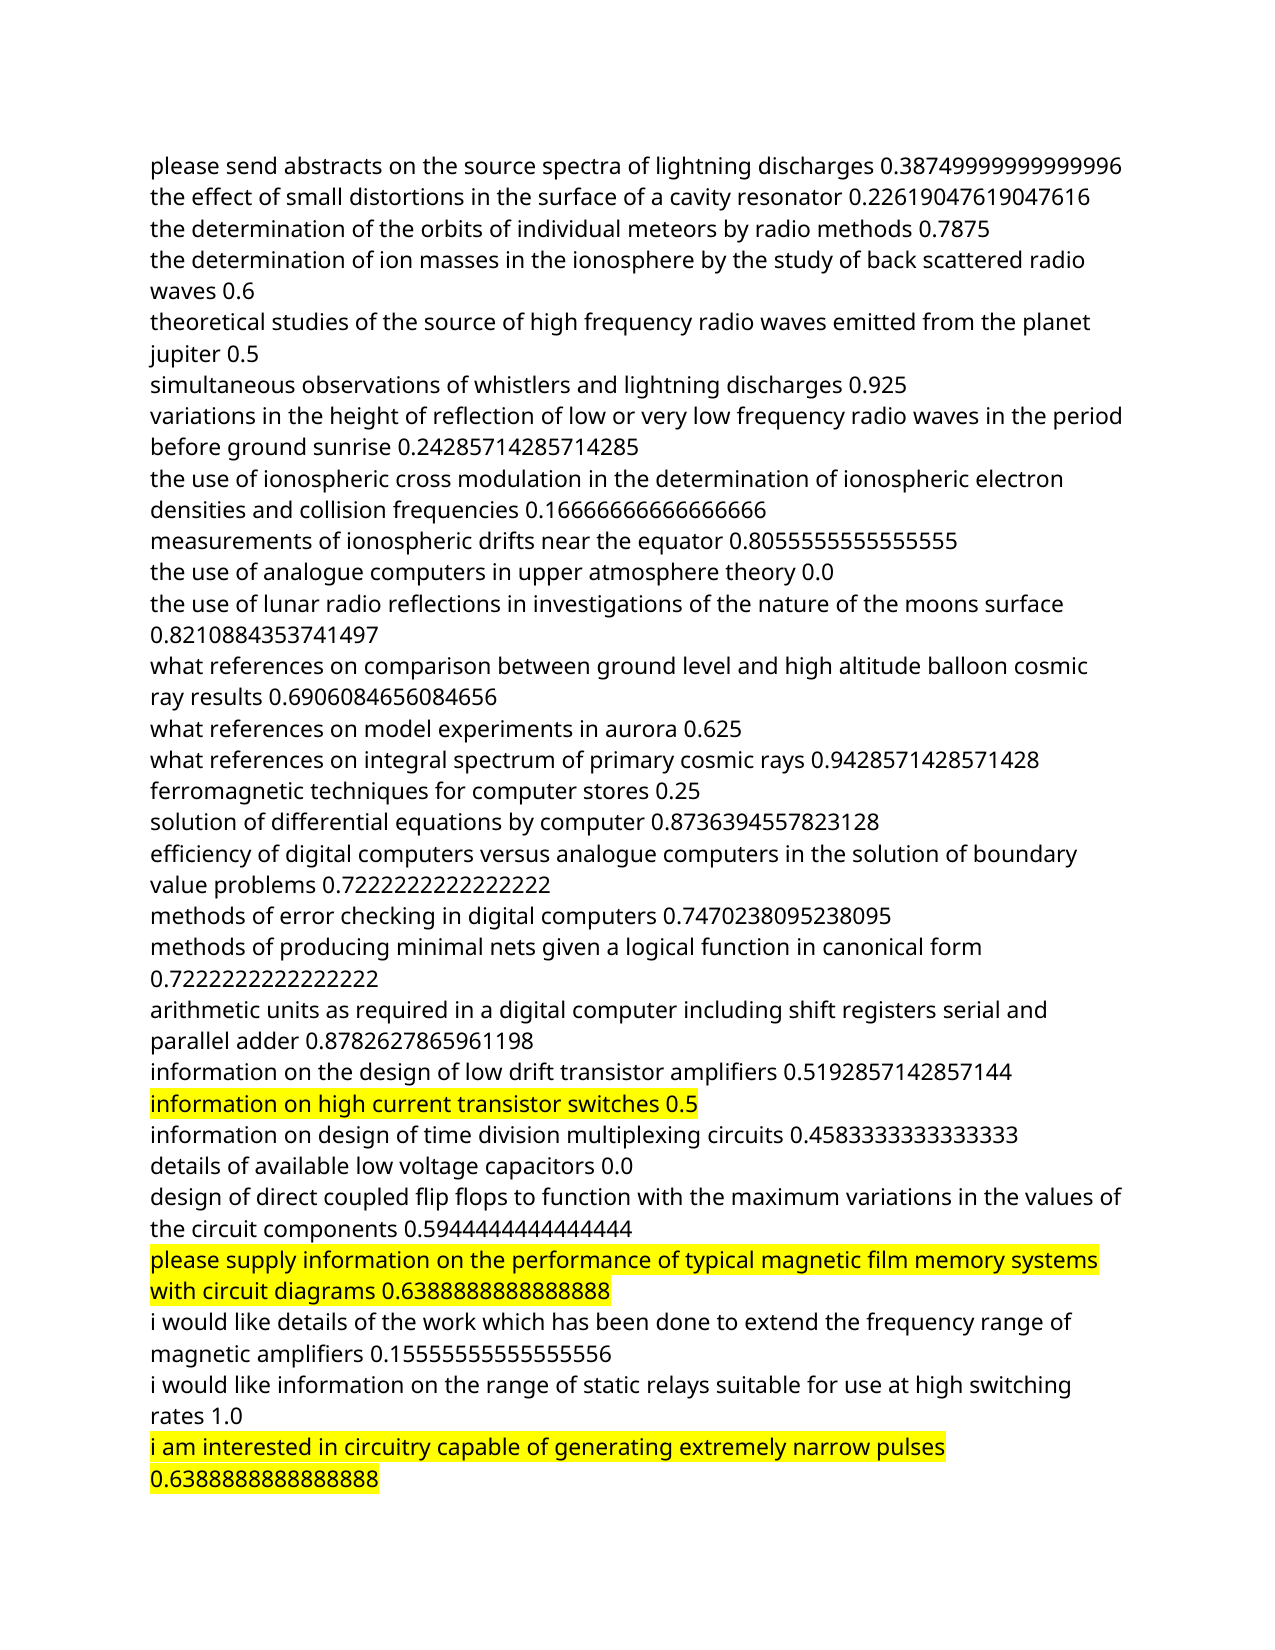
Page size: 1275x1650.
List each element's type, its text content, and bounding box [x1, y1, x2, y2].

text methods of producing minimal nets given a logical function in canonical form 0.7222222222222222 [150, 931, 1125, 994]
text what references on model experiments in aurora 0.625 [150, 712, 1125, 744]
text what references on comparison between ground level and high altitude balloon cosmic ray results 0.6906084656084656 [150, 650, 1125, 712]
text ferromagnetic techniques for computer stores 0.25 [150, 775, 1125, 806]
text arithmetic units as required in a digital computer including shift registers serial and parallel adder 0.8782627865961198 [150, 994, 1125, 1056]
text what references on integral spectrum of primary cosmic rays 0.9428571428571428 [150, 744, 1125, 775]
text information on design of time division multiplexing circuits 0.4583333333333333 [150, 1119, 1125, 1150]
text efficiency of digital computers versus analogue computers in the solution of boundary value problems 0.7222222222222222 [150, 837, 1125, 900]
text information on the design of low drift transistor amplifiers 0.5192857142857144 [150, 1056, 1125, 1087]
text theoretical studies of the source of high frequency radio waves emitted from the planet jupiter 0.5 [150, 306, 1125, 369]
text simultaneous observations of whistlers and lightning discharges 0.925 [150, 369, 1125, 400]
text variations in the height of reflection of low or very low frequency radio waves in the period before ground sunrise 0.24285714285714285 [150, 400, 1125, 462]
text i am interested in circuitry capable of generating extremely narrow pulses 0.6388888888888888 [150, 1431, 1125, 1494]
text the determination of the orbits of individual meteors by radio methods 0.7875 [150, 212, 1125, 244]
text i would like details of the work which has been done to extend the frequency range of magnetic amplifiers 0.15555555555555556 [150, 1306, 1125, 1369]
text please supply information on the performance of typical magnetic film memory systems with circuit diagrams 0.6388888888888888 [611, 1244, 1125, 1306]
text the effect of small distortions in the surface of a cavity resonator 0.22619047619047616 [150, 181, 1125, 212]
text the use of ionospheric cross modulation in the determination of ionospheric electron densities and collision frequencies 0.16666666666666666 [150, 462, 1125, 525]
text information on high current transistor switches 0.5 [150, 1087, 1125, 1119]
text design of direct coupled flip flops to function with the maximum variations in the values of the circuit components 0.5944444444444444 [150, 1181, 1125, 1244]
text solution of differential equations by computer 0.8736394557823128 [150, 806, 1125, 837]
text details of available low voltage capacitors 0.0 [150, 1150, 1125, 1181]
text methods of error checking in digital computers 0.7470238095238095 [150, 900, 1125, 931]
text the use of analogue computers in upper atmosphere theory 0.0 [150, 556, 1125, 587]
text the use of lunar radio reflections in investigations of the nature of the moons surface 0.8210884353741497 [150, 587, 1125, 650]
text measurements of ionospheric drifts near the equator 0.8055555555555555 [150, 525, 1125, 556]
text i would like information on the range of static relays suitable for use at high switching rates 1.0 [150, 1369, 1125, 1431]
text the determination of ion masses in the ionosphere by the study of back scattered radio waves 0.6 [150, 244, 1125, 306]
text please send abstracts on the source spectra of lightning discharges 0.38749999999999996 [150, 150, 1125, 181]
